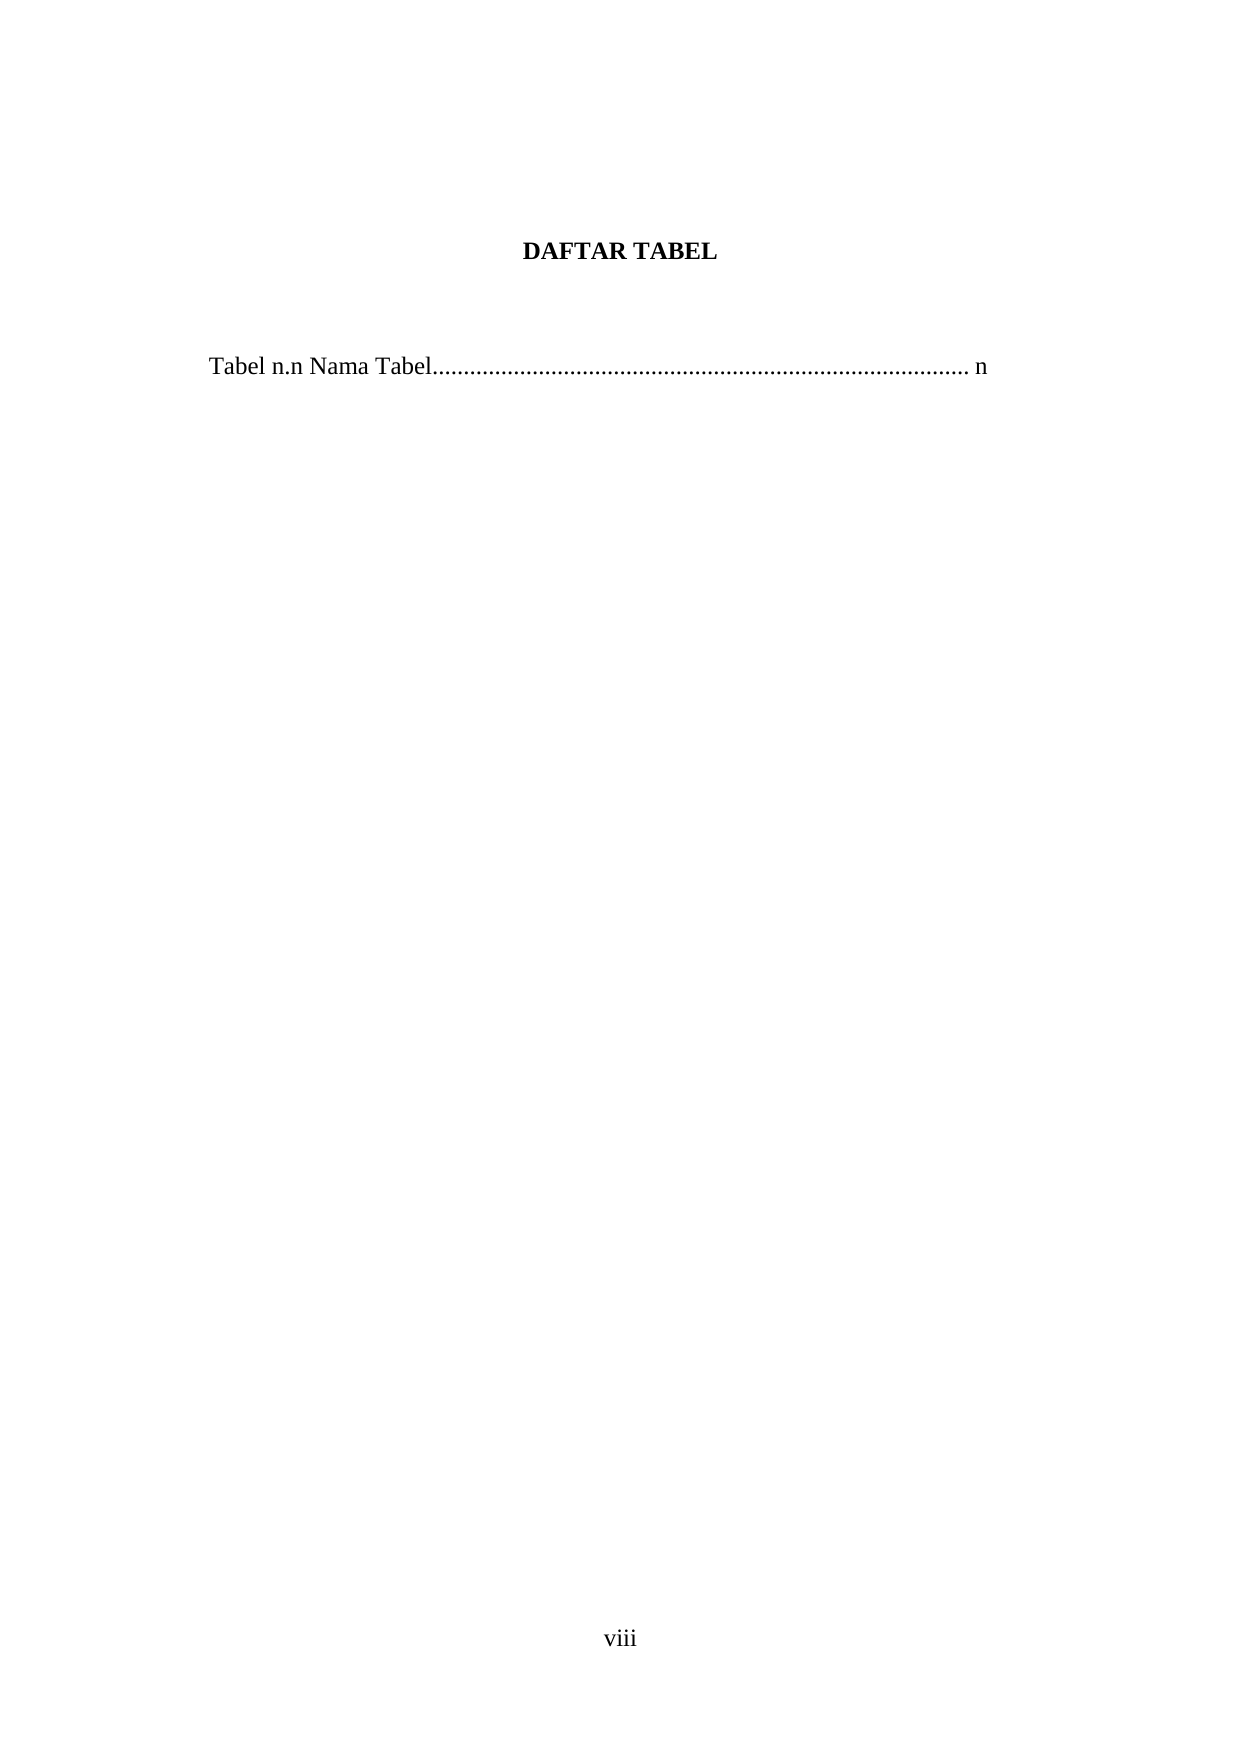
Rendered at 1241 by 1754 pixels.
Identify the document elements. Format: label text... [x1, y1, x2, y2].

text Tabel n.n Nama Tabel...................................................................................... n [208, 351, 1032, 380]
text DAFTAR TABEL [209, 236, 1031, 265]
